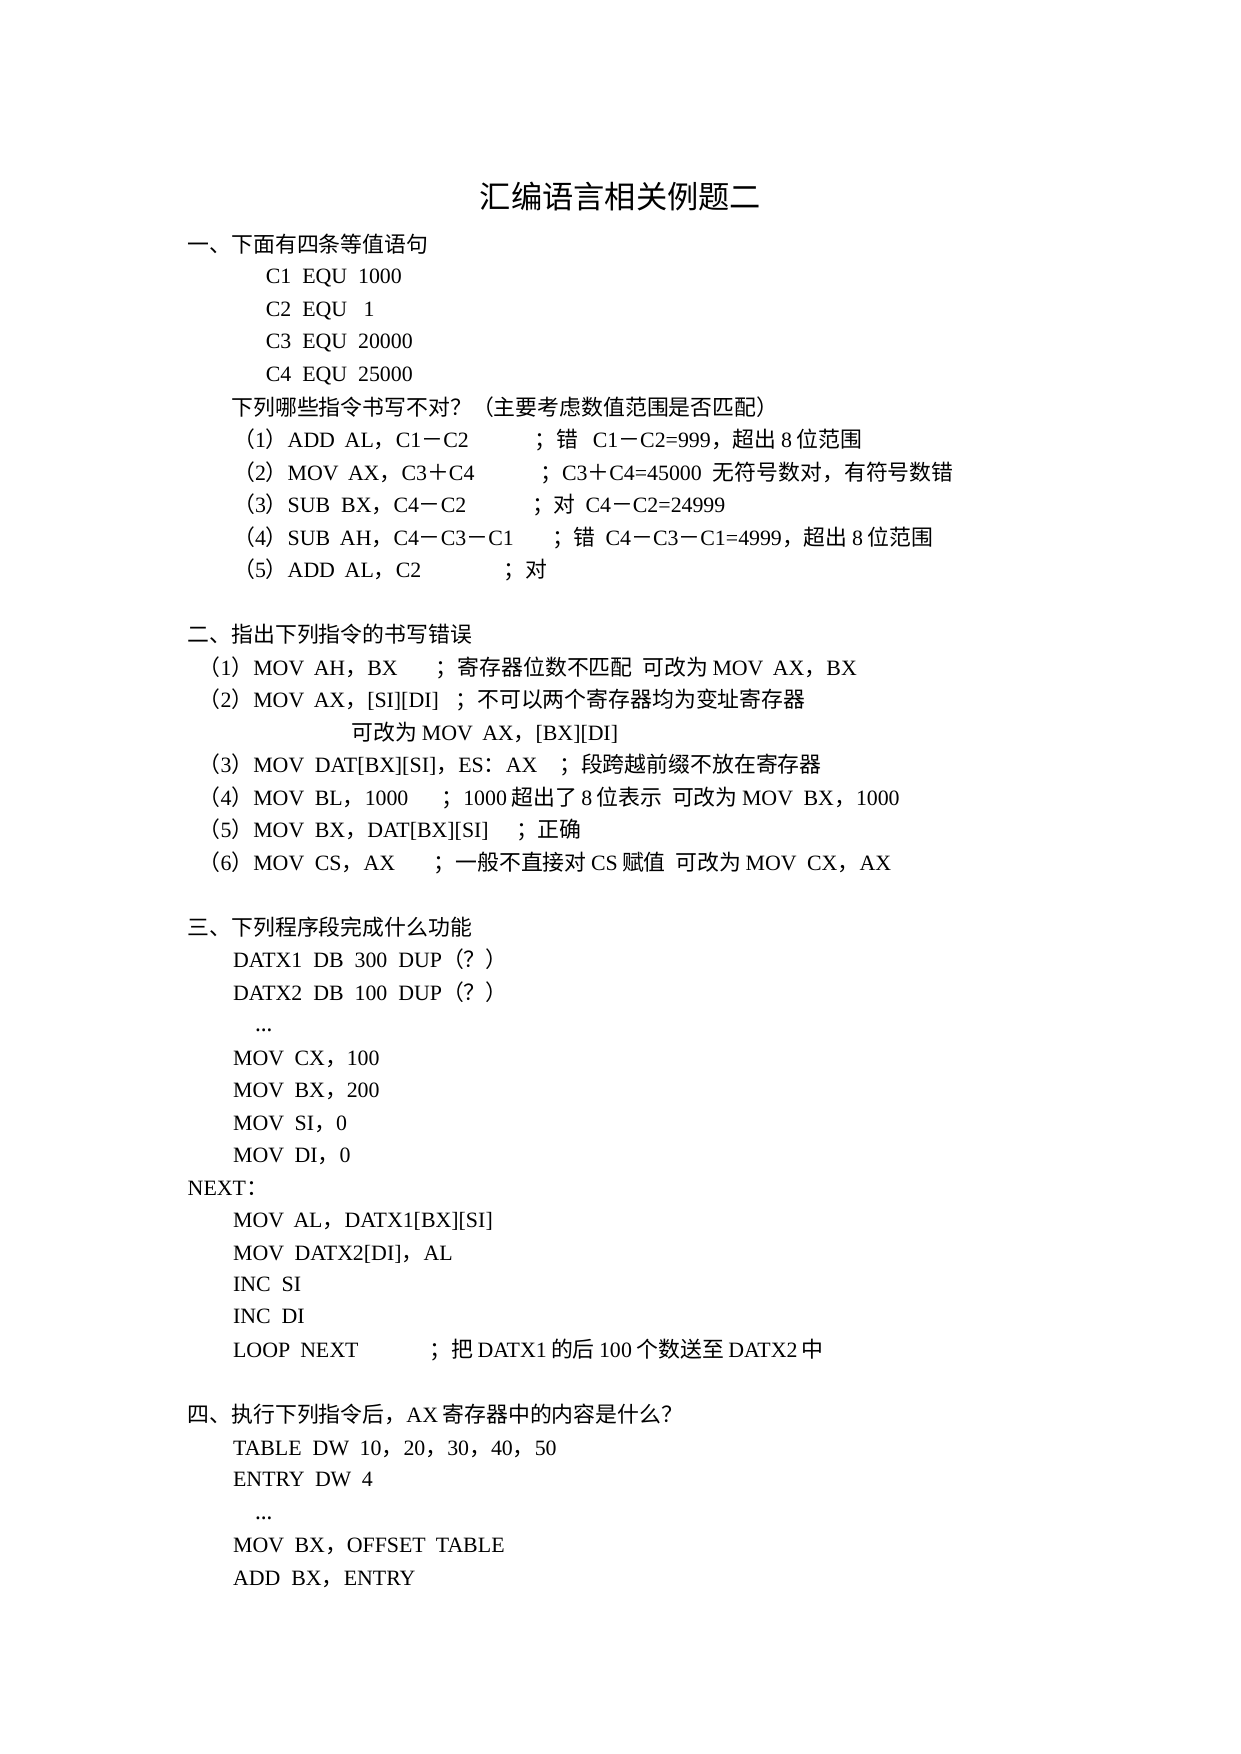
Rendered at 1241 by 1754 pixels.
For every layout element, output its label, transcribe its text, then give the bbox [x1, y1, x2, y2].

text C1 EQU 1000 [187, 259, 1053, 292]
text （4）MOV BL，1000 ；1000超出了8位表示 可改为MOV BX，1000 [187, 779, 1053, 812]
text DATX2 DB 100 DUP（？） [187, 974, 1053, 1007]
text （4）SUB AH，C4－C3－C1 ；错 C4－C3－C1=4999，超出8位范围 [187, 519, 1053, 552]
text （5）MOV BX，DAT[BX][SI] ；正确 [187, 812, 1053, 844]
text 四、执行下列指令后，AX寄存器中的内容是什么？ [187, 1397, 1053, 1429]
text MOV CX，100 [187, 1039, 1053, 1072]
text 二、指出下列指令的书写错误 [187, 617, 1053, 649]
text （5）ADD AL，C2 ；对 [187, 552, 1053, 584]
text LOOP NEXT ；把DATX1的后100个数送至DATX2中 [187, 1332, 1053, 1364]
text （1）MOV AH，BX ；寄存器位数不匹配 可改为MOV AX，BX [187, 649, 1053, 682]
text 三、下列程序段完成什么功能 [187, 909, 1053, 942]
text C3 EQU 20000 [187, 324, 1053, 357]
text NEXT： [187, 1169, 1053, 1202]
text 可改为MOV AX，[BX][DI] [187, 714, 1053, 747]
text INC SI [187, 1267, 1053, 1299]
text ENTRY DW 4 [187, 1462, 1053, 1494]
text （2）MOV AX，C3＋C4 ；C3＋C4=45000 无符号数对，有符号数错 [187, 454, 1053, 487]
text C2 EQU 1 [187, 292, 1053, 324]
text DATX1 DB 300 DUP（？） [187, 942, 1053, 974]
text MOV BX，OFFSET TABLE [187, 1527, 1053, 1559]
text （6）MOV CS，AX ；一般不直接对CS赋值 可改为MOV CX，AX [187, 844, 1053, 877]
text 汇编语言相关例题二 [187, 162, 1053, 227]
text INC DI [187, 1299, 1053, 1332]
text 一、下面有四条等值语句 [187, 227, 1053, 259]
text MOV DATX2[DI]，AL [187, 1234, 1053, 1267]
text MOV SI，0 [187, 1104, 1053, 1137]
text （3）SUB BX，C4－C2 ；对 C4－C2=24999 [187, 487, 1053, 519]
text 下列哪些指令书写不对？（主要考虑数值范围是否匹配） [187, 389, 1053, 422]
text C4 EQU 25000 [187, 357, 1053, 389]
text MOV AL，DATX1[BX][SI] [187, 1202, 1053, 1234]
text … [187, 1007, 1053, 1039]
text （3）MOV DAT[BX][SI]，ES：AX ；段跨越前缀不放在寄存器 [187, 747, 1053, 779]
text （1）ADD AL，C1－C2 ；错 C1－C2=999，超出8位范围 [187, 422, 1053, 454]
text MOV DI，0 [187, 1137, 1053, 1169]
text ADD BX，ENTRY [187, 1559, 1053, 1592]
text （2）MOV AX，[SI][DI] ；不可以两个寄存器均为变址寄存器 [187, 682, 1053, 714]
text MOV BX，200 [187, 1072, 1053, 1104]
text … [187, 1494, 1053, 1527]
text TABLE DW 10，20，30，40，50 [187, 1429, 1053, 1462]
